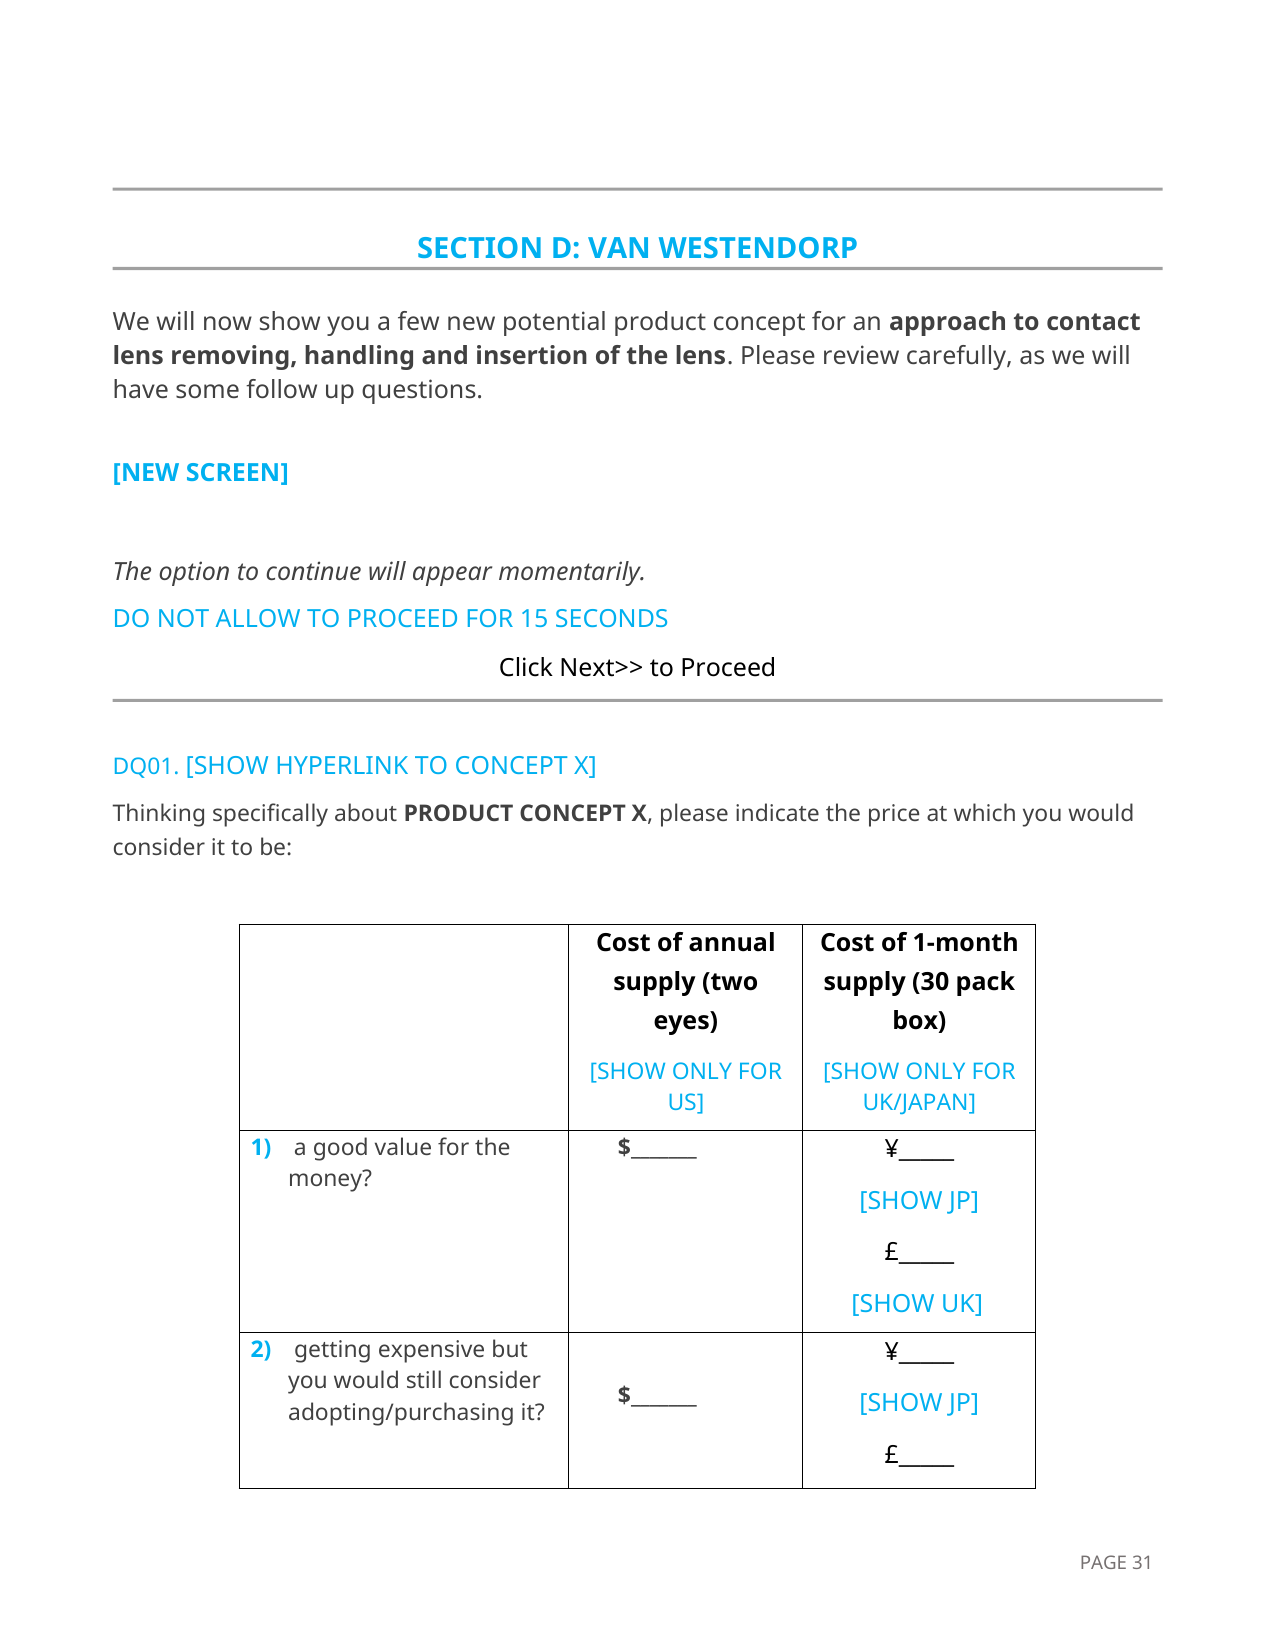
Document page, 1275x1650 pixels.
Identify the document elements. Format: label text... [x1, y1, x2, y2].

table_cell $_______ [569, 1333, 802, 1487]
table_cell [240, 1333, 568, 1487]
table_cell ¥_____ [SHOW JP] £_____ [SHOW UK] [803, 1131, 1035, 1332]
subtitle SECTION D: VAN WESTENDORP [112, 191, 1162, 266]
text [NEW SCREEN] [112, 455, 1162, 489]
text Click Next>> to Proceed [112, 649, 1162, 683]
text DQ01. [SHOW HYPERLINK TO CONCEPT X] [112, 748, 1162, 782]
text We will now show you a few new potential product concept for an approach to contact lens removing, handling and insertion of the lens. Please review carefully, as we will have some follow up questions. [112, 304, 1162, 406]
table_cell $_______ [569, 1131, 802, 1332]
text DO NOT ALLOW TO PROCEED FOR 15 SECONDS [112, 600, 1162, 634]
table_header Cost of 1-month supply (30 pack box) [SHOW ONLY FOR UK/JAPAN] [803, 925, 1035, 1129]
table_header [240, 925, 568, 1129]
text Thinking specifically about PRODUCT CONCEPT X, please indicate the price at which you would consider it to be: [112, 797, 1162, 862]
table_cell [803, 1333, 1035, 1487]
table_cell a good value for the money? [240, 1131, 568, 1332]
text The option to continue will appear momentarily. [112, 554, 1162, 588]
table_header Cost of annual supply (two eyes) [SHOW ONLY FOR US] [569, 925, 802, 1129]
